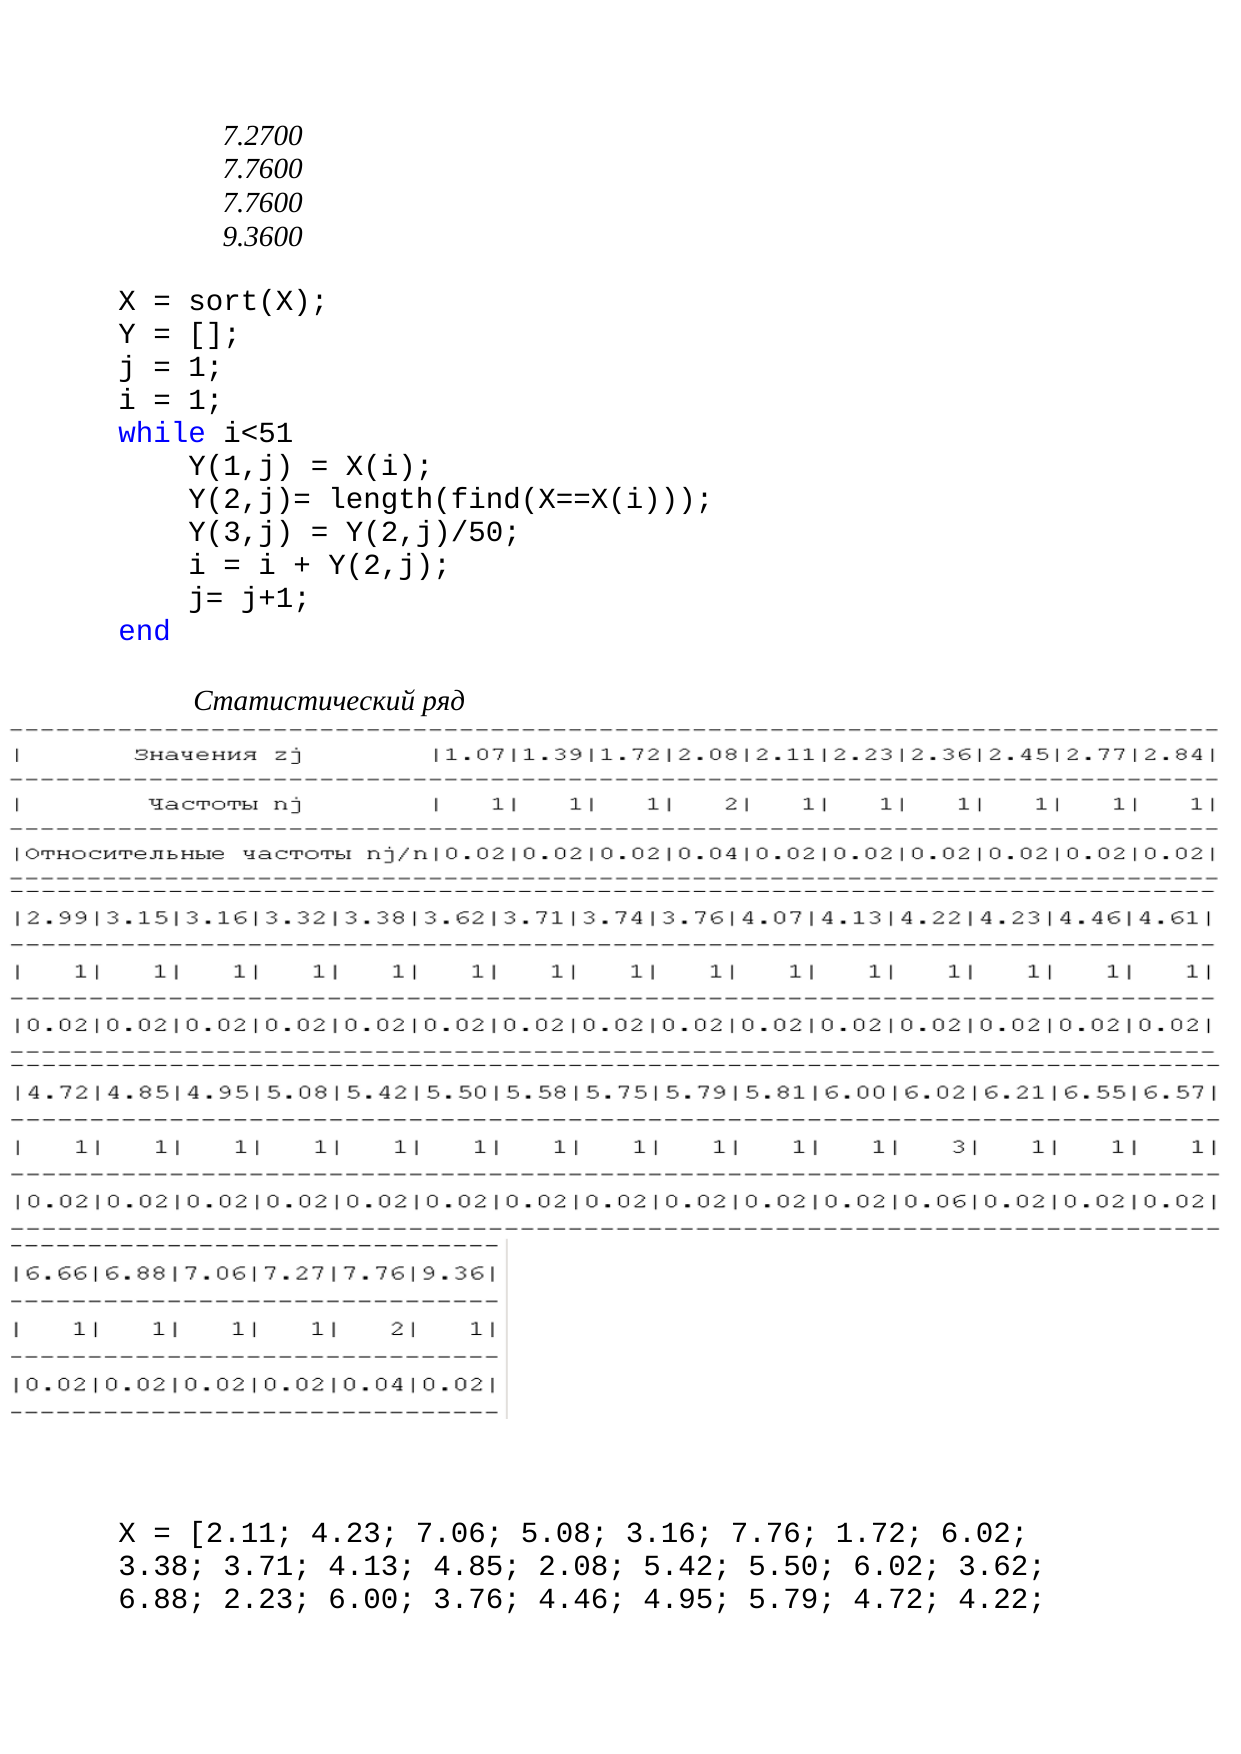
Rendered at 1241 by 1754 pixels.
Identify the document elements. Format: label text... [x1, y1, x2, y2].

picture [0, 720, 1223, 1417]
list 7.2700 [193, 118, 1122, 152]
text j= j+1; [118, 583, 1122, 616]
text Y = []; [118, 319, 1122, 352]
text Y(2,j)= length(find(X==X(i))); [118, 484, 1122, 517]
text i = 1; [118, 385, 1122, 418]
list 7.7600 [193, 185, 1122, 219]
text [118, 1518, 1122, 1617]
list 7.7600 [193, 152, 1122, 185]
text i = i + Y(2,j); [118, 550, 1122, 583]
text X = sort(X); [118, 286, 1122, 319]
text while i<51 [118, 418, 1122, 451]
text Y(1,j) = X(i); [118, 451, 1122, 484]
text Y(3,j) = Y(2,j)/50; [118, 517, 1122, 550]
text end [118, 616, 1122, 649]
text j = 1; [118, 352, 1122, 385]
list Статистический ряд [193, 683, 1122, 716]
list 9.3600 [193, 219, 1122, 252]
